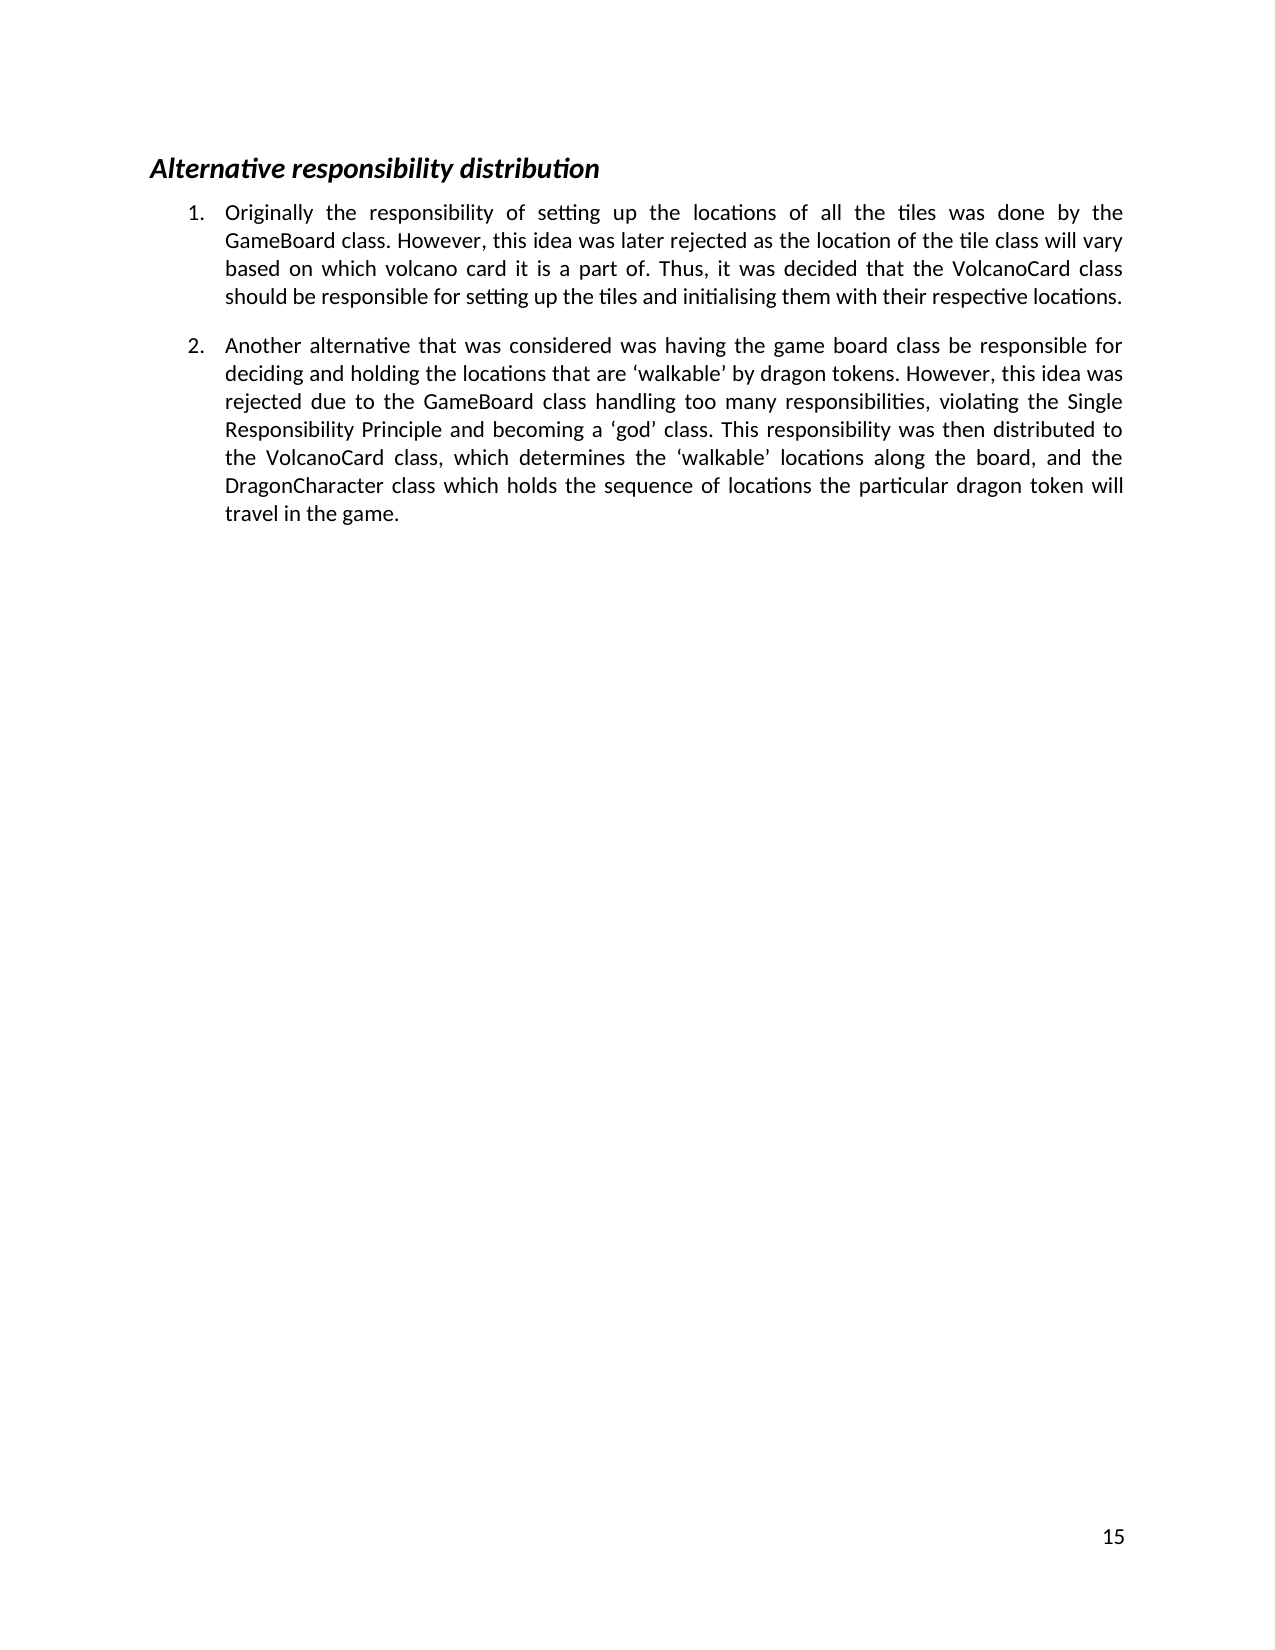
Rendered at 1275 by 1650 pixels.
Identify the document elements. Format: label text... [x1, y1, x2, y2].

list Another alternative that was considered was having the game board class be responsible for deciding and holding the locations that are ‘walkable’ by dragon tokens. However, this idea was rejected due to the GameBoard class handling too many responsibilities, violating the Single Responsibility Principle and becoming a ‘god’ class. This responsibility was then distributed to the VolcanoCard class, which determines the ‘walkable’ locations along the board, and the DragonCharacter class which holds the sequence of locations the particular dragon token will travel in the game. [187, 331, 1125, 527]
list Originally the responsibility of setting up the locations of all the tiles was done by the GameBoard class. However, this idea was later rejected as the location of the tile class will vary based on which volcano card it is a part of. Thus, it was decided that the VolcanoCard class should be responsible for setting up the tiles and initialising them with their respective locations. [187, 198, 1125, 310]
subtitle Alternative responsibility distribution [150, 150, 1125, 186]
